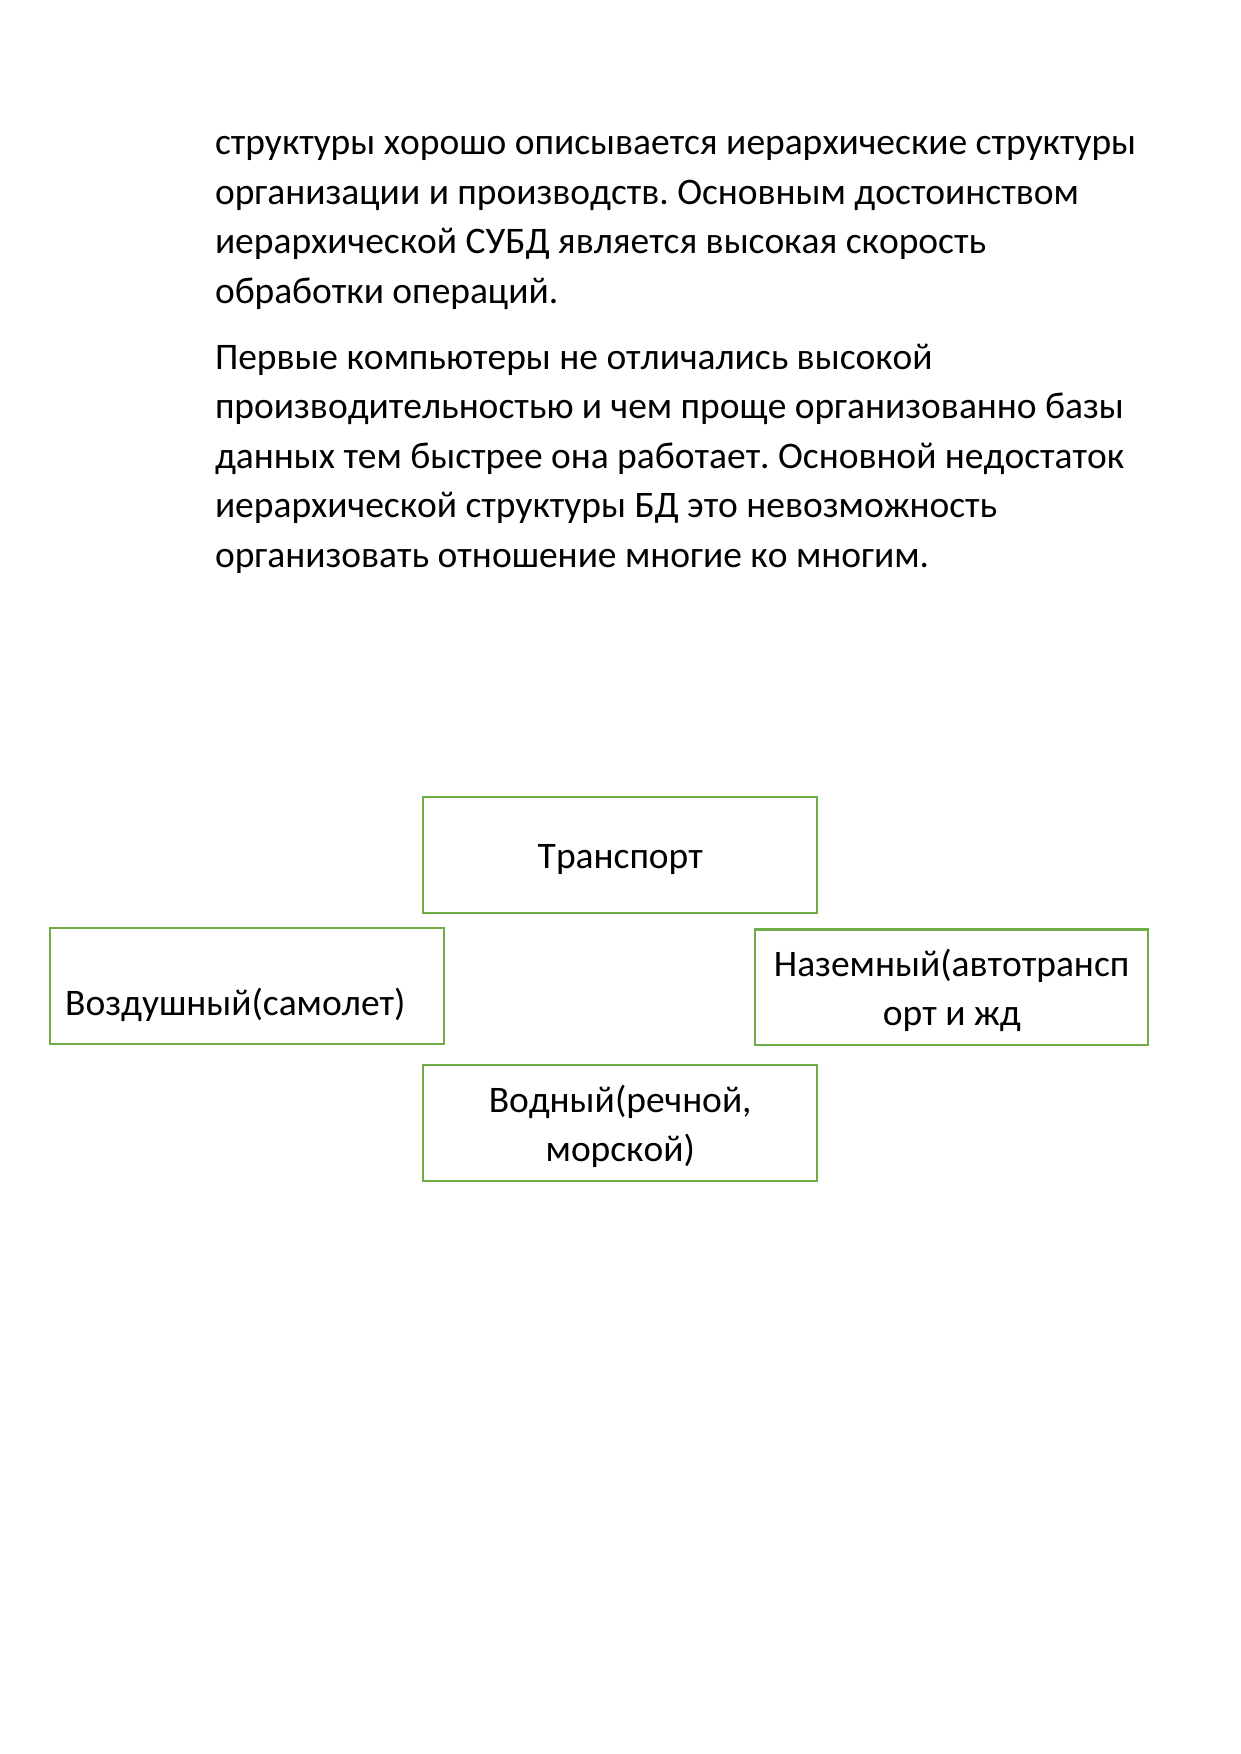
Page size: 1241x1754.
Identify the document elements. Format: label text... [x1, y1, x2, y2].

text Первые компьютеры не отличались высокой производительностью и чем проще организованно базы данных тем быстрее она работает. Основной недостаток иерархической структуры БД это невозможность организовать отношение многие ко многим. [215, 333, 1152, 576]
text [215, 118, 1152, 312]
